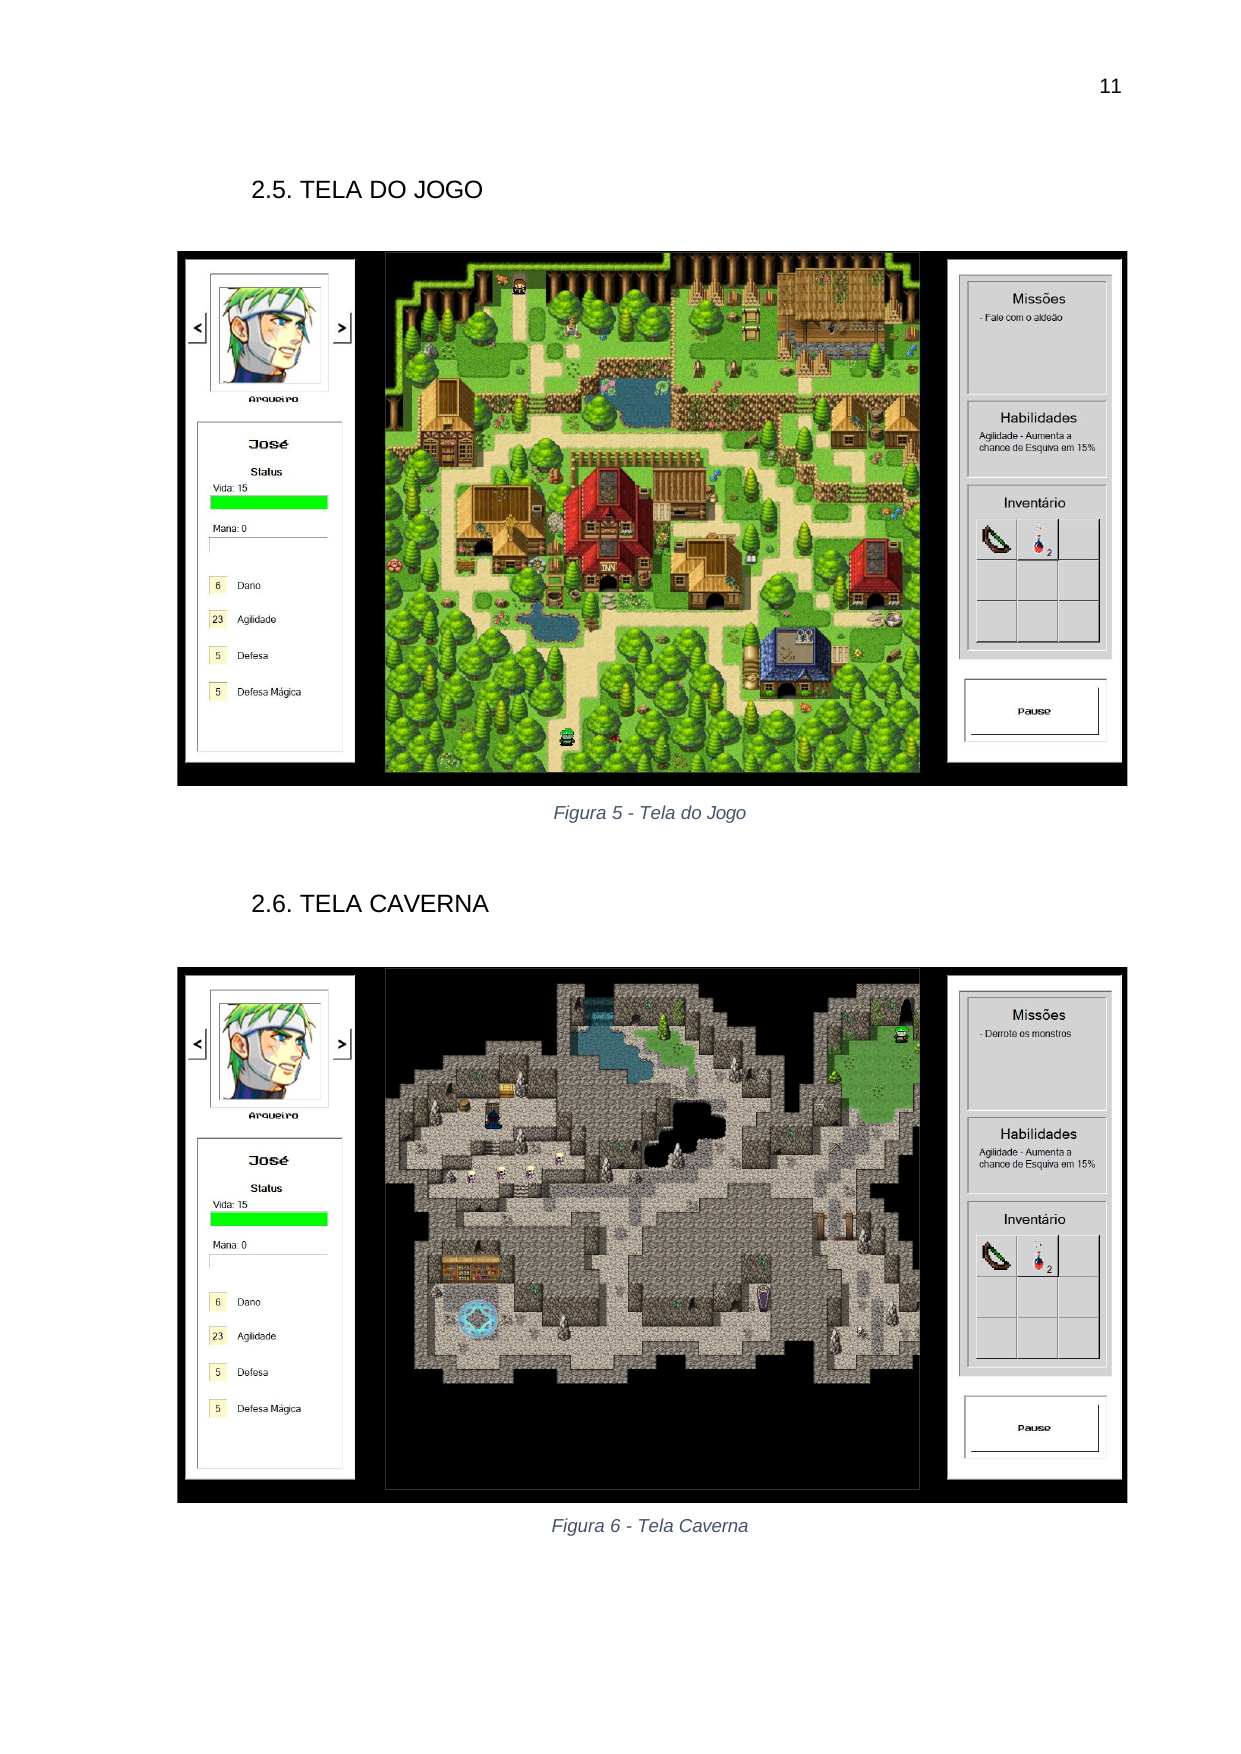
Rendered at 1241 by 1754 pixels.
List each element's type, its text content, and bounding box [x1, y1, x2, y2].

picture [177, 967, 1128, 1503]
picture [177, 251, 1128, 786]
text Figura 5 - Tela do Jogo [477, 265, 823, 823]
list TELA CAVERNA [251, 889, 1163, 918]
list TELA DO JOGO [251, 175, 1163, 204]
text Figura 6 - Tela Caverna [477, 978, 823, 1536]
